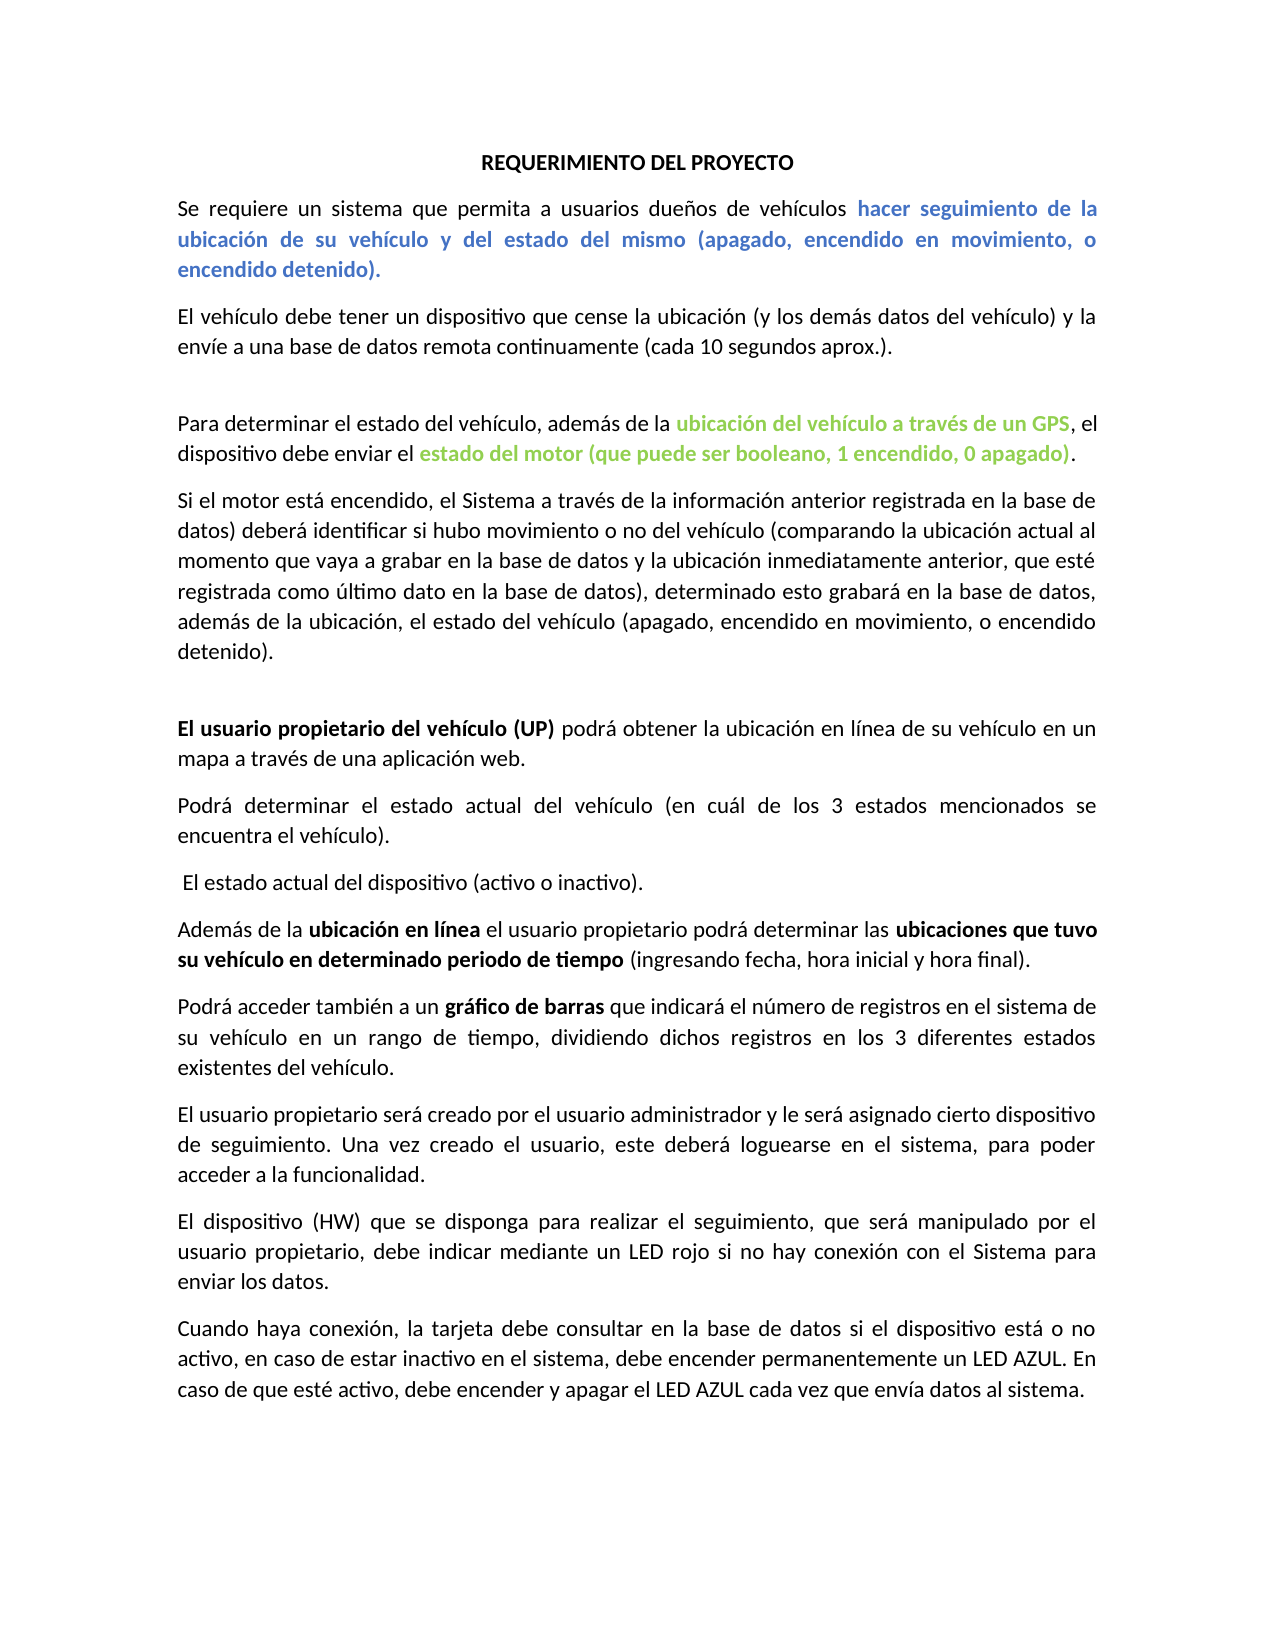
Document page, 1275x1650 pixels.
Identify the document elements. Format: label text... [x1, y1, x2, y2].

text Podrá acceder también a un gráfico de barras que indicará el número de registros en el sistema de su vehículo en un rango de tiempo, dividiendo dichos registros en los 3 diferentes estados existentes del vehículo. [177, 992, 1098, 1081]
text El dispositivo (HW) que se disponga para realizar el seguimiento, que será manipulado por el usuario propietario, debe indicar mediante un LED rojo si no hay conexión con el Sistema para enviar los datos. [177, 1207, 1098, 1295]
text Podrá determinar el estado actual del vehículo (en cuál de los 3 estados mencionados se encuentra el vehículo). [177, 791, 1098, 849]
text El estado actual del dispositivo (activo o inactivo). [177, 868, 1098, 896]
text Para determinar el estado del vehículo, además de la ubicación del vehículo a través de un GPS, el dispositivo debe enviar el estado del motor (que puede ser booleano, 1 encendido, 0 apagado). [177, 379, 1098, 467]
text Cuando haya conexión, la tarjeta debe consultar en la base de datos si el dispositivo está o no activo, en caso de estar inactivo en el sistema, debe encender permanentemente un LED AZUL. En caso de que esté activo, debe encender y apagar el LED AZUL cada vez que envía datos al sistema. [177, 1314, 1098, 1403]
text El usuario propietario será creado por el usuario administrador y le será asignado cierto dispositivo de seguimiento. Una vez creado el usuario, este deberá loguearse en el sistema, para poder acceder a la funcionalidad. [177, 1100, 1098, 1188]
text Si el motor está encendido, el Sistema a través de la información anterior registrada en la base de datos) deberá identificar si hubo movimiento o no del vehículo (comparando la ubicación actual al momento que vaya a grabar en la base de datos y la ubicación inmediatamente anterior, que esté registrada como último dato en la base de datos), determinado esto grabará en la base de datos, además de la ubicación, el estado del vehículo (apagado, encendido en movimiento, o encendido detenido). [177, 486, 1098, 665]
text El vehículo debe tener un dispositivo que cense la ubicación (y los demás datos del vehículo) y la envíe a una base de datos remota continuamente (cada 10 segundos aprox.). [177, 302, 1098, 360]
text Se requiere un sistema que permita a usuarios dueños de vehículos hacer seguimiento de la ubicación de su vehículo y del estado del mismo (apagado, encendido en movimiento, o encendido detenido). [177, 194, 1098, 283]
text REQUERIMIENTO DEL PROYECTO [177, 148, 1098, 176]
text Además de la ubicación en línea el usuario propietario podrá determinar las ubicaciones que tuvo su vehículo en determinado periodo de tiempo (ingresando fecha, hora inicial y hora final). [177, 915, 1098, 973]
text El usuario propietario del vehículo (UP) podrá obtener la ubicación en línea de su vehículo en un mapa a través de una aplicación web. [177, 684, 1098, 772]
